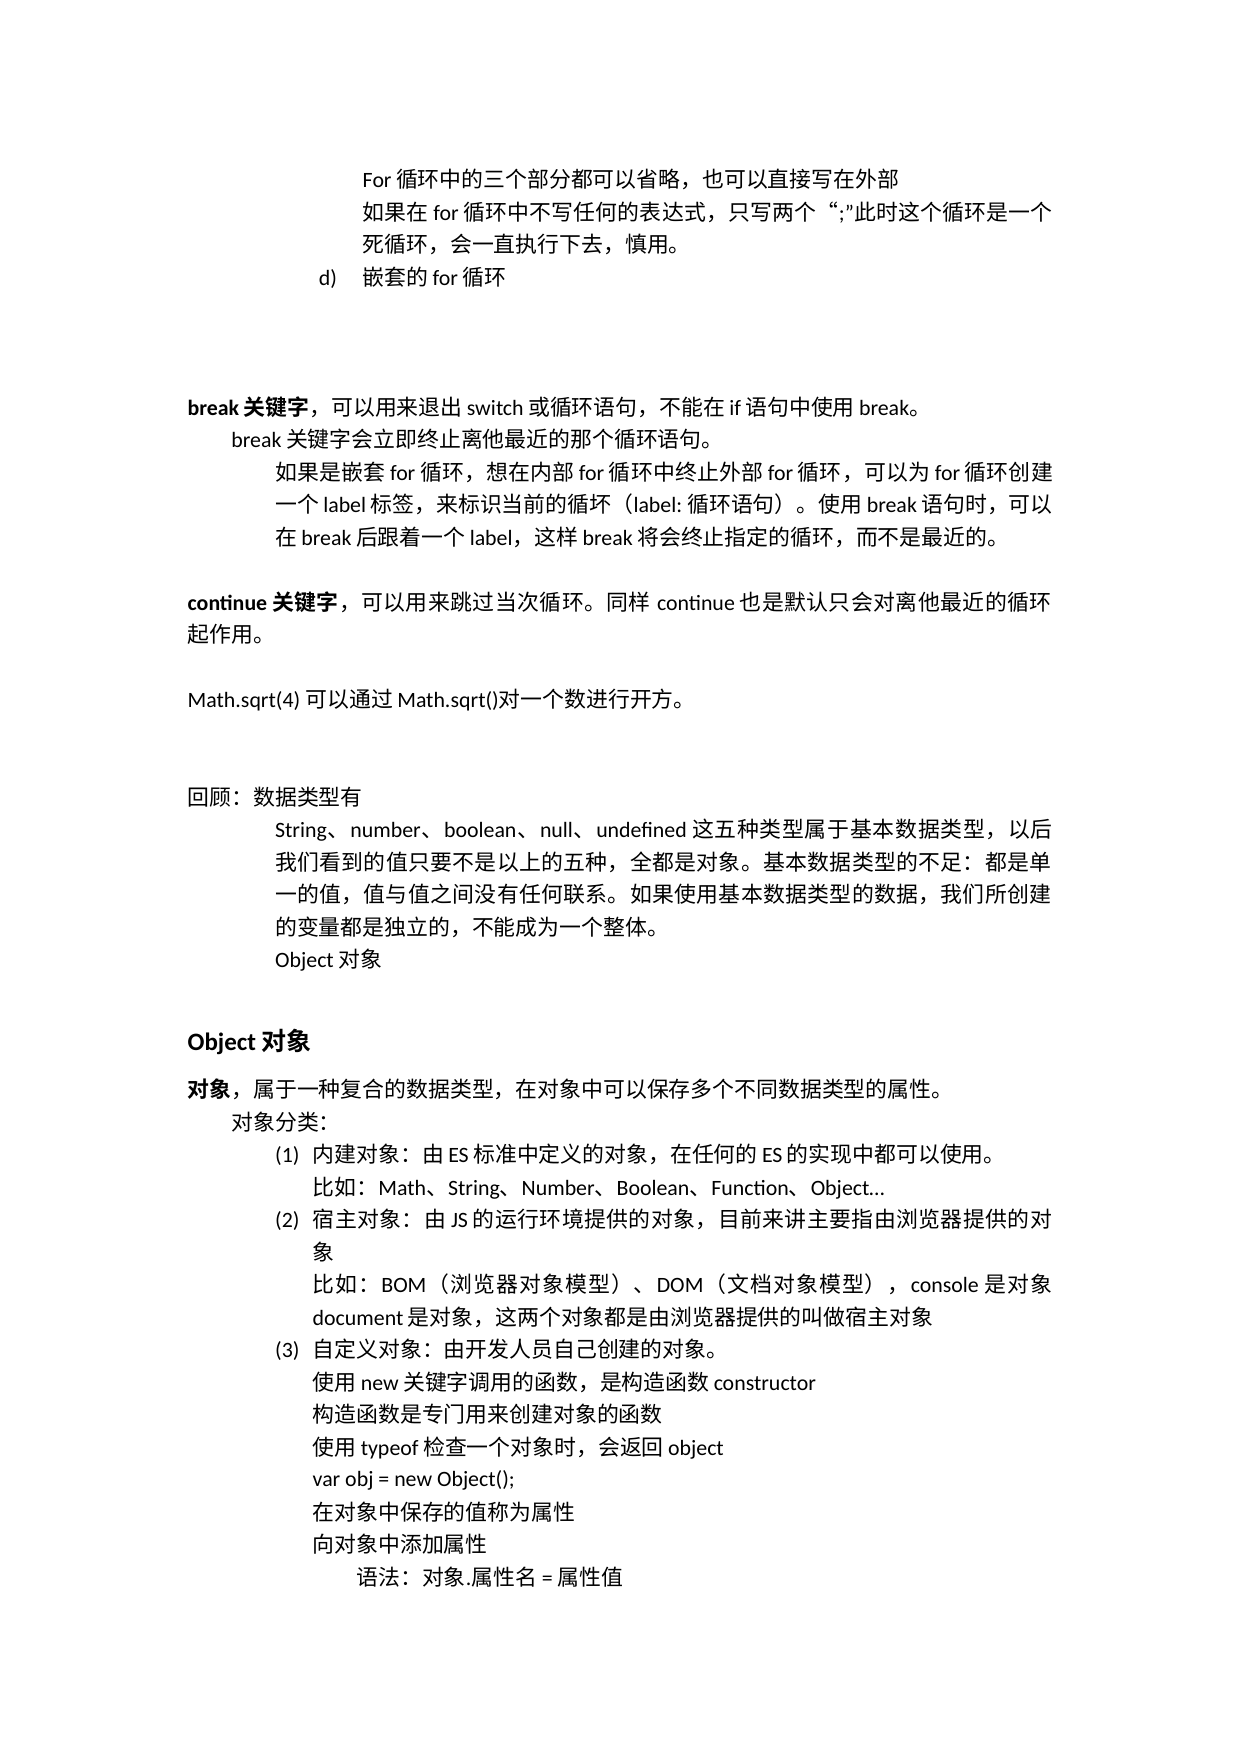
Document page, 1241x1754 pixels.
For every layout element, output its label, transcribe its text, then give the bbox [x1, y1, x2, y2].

list 语法：对象.属性名 = 属性值 [312, 1559, 1053, 1592]
list 向对象中添加属性 [312, 1527, 1053, 1559]
list 使用new关键字调用的函数，是构造函数constructor [312, 1364, 1053, 1397]
text Object对象 [275, 942, 1053, 974]
text break关键字，可以用来退出switch或循环语句，不能在if语句中使用break。 [187, 389, 1053, 422]
text continue关键字，可以用来跳过当次循环。同样continue也是默认只会对离他最近的循环起作用。 [187, 584, 1053, 649]
text 对象，属于一种复合的数据类型，在对象中可以保存多个不同数据类型的属性。 [187, 1072, 1053, 1104]
text Object对象 [187, 1007, 1053, 1072]
text 如果是嵌套for循环，想在内部for循环中终止外部for循环，可以为for循环创建一个label标签，来标识当前的循坏（label: 循环语句）。使用break语句时，可以在break后跟着一个label，这样break将会终止指定的循环，而不是最近的。 [275, 454, 1053, 552]
list 在对象中保存的值称为属性 [312, 1494, 1053, 1527]
text For循环中的三个部分都可以省略，也可以直接写在外部 [362, 162, 1053, 194]
text 如果在for循环中不写任何的表达式，只写两个“;”此时这个循环是一个死循环，会一直执行下去，慎用。 [362, 194, 1053, 259]
list 嵌套的for循环 [319, 259, 1053, 292]
list 使用typeof检查一个对象时，会返回object [312, 1429, 1053, 1462]
list 宿主对象：由JS的运行环境提供的对象，目前来讲主要指由浏览器提供的对象 [275, 1202, 1053, 1267]
text 对象分类： [187, 1104, 1053, 1137]
list 比如：Math、String、Number、Boolean、Function、Object… [312, 1169, 1053, 1202]
list 内建对象：由ES标准中定义的对象，在任何的ES的实现中都可以使用。 [275, 1137, 1053, 1169]
text String、number、boolean、null、undefined这五种类型属于基本数据类型，以后我们看到的值只要不是以上的五种，全都是对象。基本数据类型的不足：都是单一的值，值与值之间没有任何联系。如果使用基本数据类型的数据，我们所创建的变量都是独立的，不能成为一个整体。 [275, 812, 1053, 942]
list 比如：BOM（浏览器对象模型）、DOM（文档对象模型），console是对象，document是对象，这两个对象都是由浏览器提供的叫做宿主对象 [312, 1267, 1053, 1332]
text Math.sqrt(4) 可以通过Math.sqrt()对一个数进行开方。 [187, 682, 1053, 714]
text 回顾：数据类型有 [187, 779, 1053, 812]
list 构造函数是专门用来创建对象的函数 [312, 1397, 1053, 1429]
text break关键字会立即终止离他最近的那个循环语句。 [187, 422, 1053, 454]
list 自定义对象：由开发人员自己创建的对象。 [275, 1332, 1053, 1364]
list var obj = new Object(); [312, 1462, 1053, 1494]
